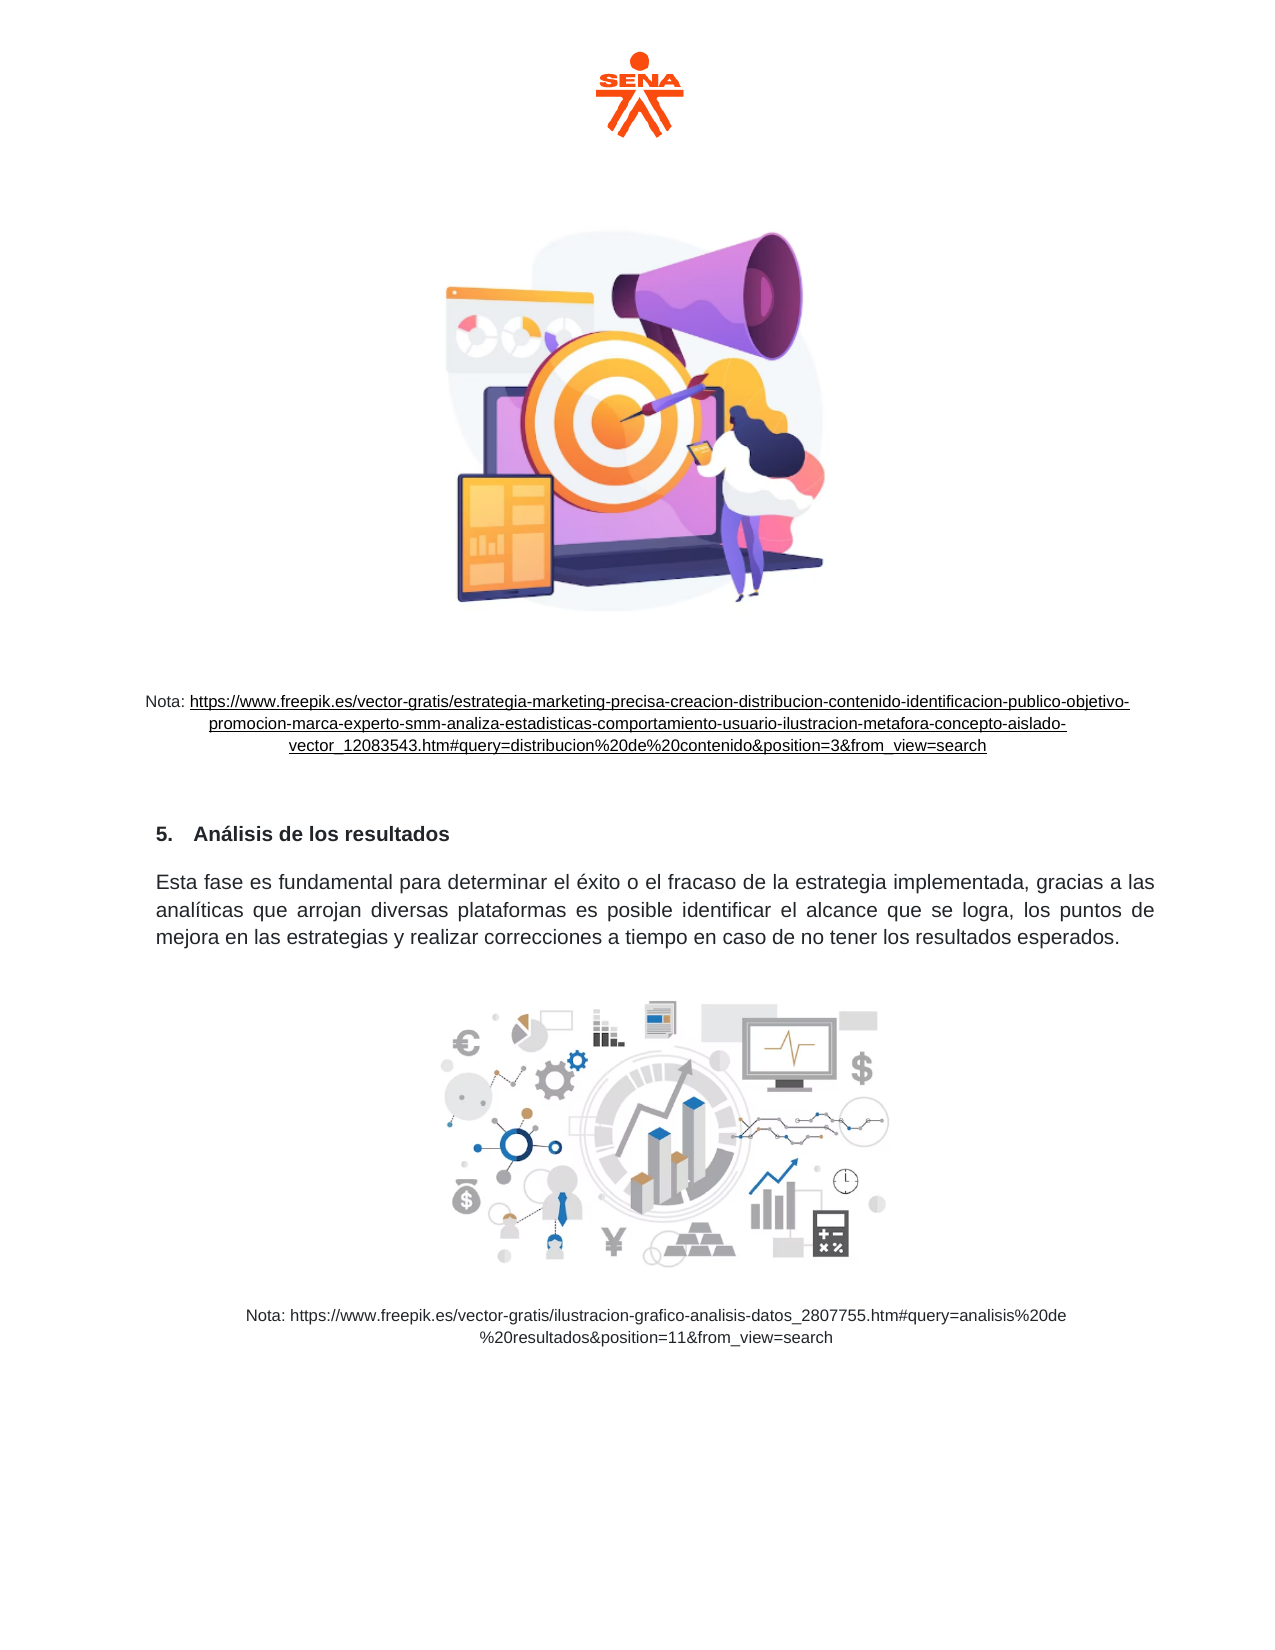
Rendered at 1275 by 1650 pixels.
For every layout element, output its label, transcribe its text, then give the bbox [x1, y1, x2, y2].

list Análisis de los resultados [156, 822, 1157, 846]
picture [585, 48, 690, 142]
picture [406, 973, 906, 1282]
picture [378, 177, 897, 668]
text Nota: https://www.freepik.es/vector-gratis/ilustracion-grafico-analisis-datos_2807755.htm#query=analisis%20de%20resultados&position=11&from_view=search [156, 1306, 1157, 1347]
text Nota: https://www.freepik.es/vector-gratis/estrategia-marketing-precisa-creacion-distribucion-contenido-identificacion-publico-objetivo-promocion-marca-experto-smm-analiza-estadisticas-comportamiento-usuario-ilustracion-metafora-concepto-aislado-vector_12083543.htm#query=distribucion%20de%20contenido&position=3&from_view=search [118, 692, 1157, 755]
text Esta fase es fundamental para determinar el éxito o el fracaso de la estrategia implementada, gracias a las analíticas que arrojan diversas plataformas es posible identificar el alcance que se logra, los puntos de mejora en las estrategias y realizar correcciones a tiempo en caso de no tener los resultados esperados. [156, 870, 1157, 949]
